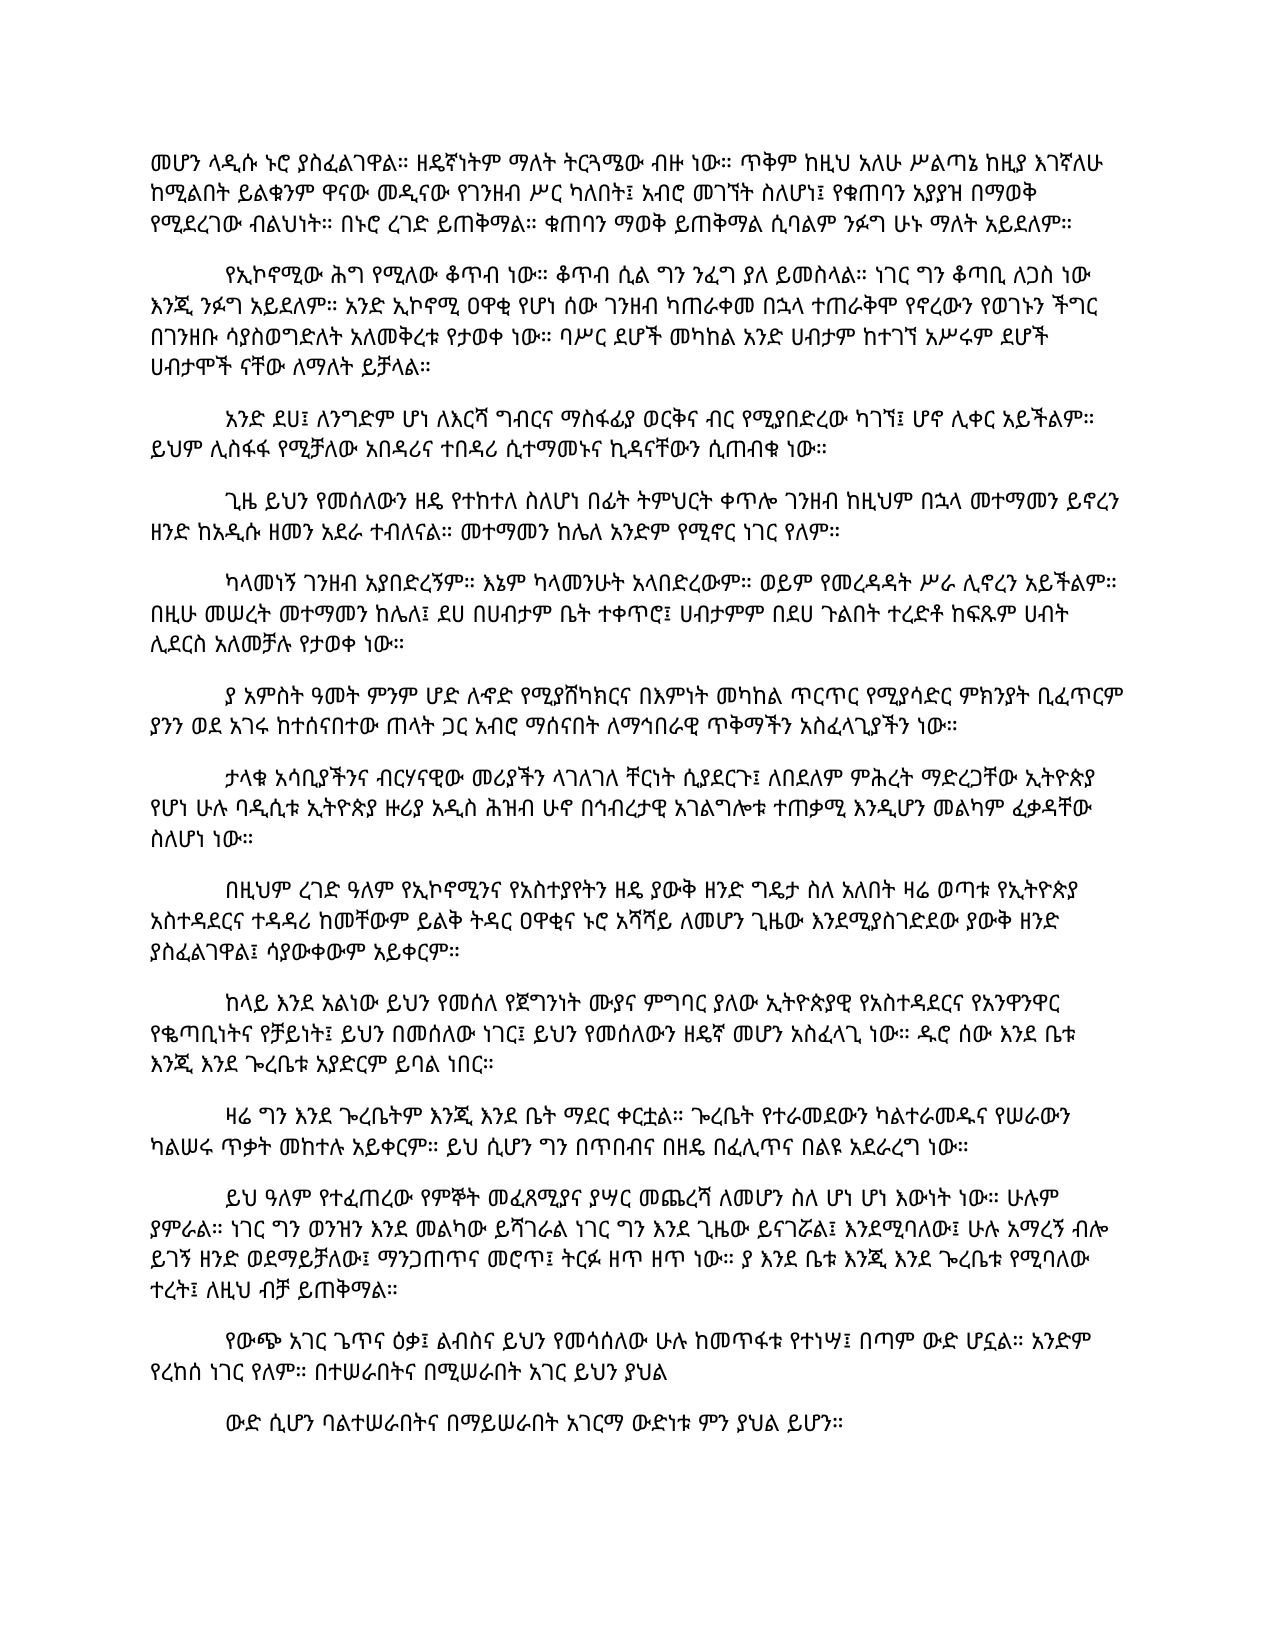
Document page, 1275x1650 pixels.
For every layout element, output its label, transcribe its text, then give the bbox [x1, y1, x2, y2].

text ታላቁ አሳቢያችንና ብርሃናዊው መሪያችን ላገለገለ ቸርነት ሲያደርጉ፤ ለበደለም ምሕረት ማድረጋቸው ኢትዮጵያ የሆነ ሁሉ ባዲሲቱ ኢትዮጵያ ዙሪያ አዲስ ሕዝብ ሁኖ በኅብረታዊ አገልግሎቱ ተጠቃሚ እንዲሆን መልካም ፈቃዳቸው ስለሆነ ነው። [150, 765, 1125, 853]
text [150, 150, 1125, 238]
text ያ አምስት ዓመት ምንም ሆድ ለኆድ የሚያሸካክርና በእምነት መካከል ጥርጥር የሚያሳድር ምክንያት ቢፈጥርም ያንን ወደ አገሩ ከተሰናበተው ጠላት ጋር አብሮ ማሰናበት ለማኅበራዊ ጥቅማችን አስፈላጊያችን ነው። [150, 683, 1125, 740]
text ዛሬ ግን እንደ ጐረቤትም እንጂ እንደ ቤት ማደር ቀርቷል። ጐረቤት የተራመደውን ካልተራመዱና የሠራውን ካልሠሩ ጥቃት መከተሉ አይቀርም። ይህ ሲሆን ግን በጥበብና በዘዴ በፈሊጥና በልዩ አደራረግ ነው። [150, 1103, 1125, 1160]
text የኢኮኖሚው ሕግ የሚለው ቆጥብ ነው። ቆጥብ ሲል ግን ንፈግ ያለ ይመስላል። ነገር ግን ቆጣቢ ለጋስ ነው እንጂ ንፉግ አይደለም። አንድ ኢኮኖሚ ዐዋቂ የሆነ ሰው ገንዘብ ካጠራቀመ በኋላ ተጠራቅሞ የኖረውን የወገኑን ችግር በገንዘቡ ሳያስወግድለት አለመቅረቱ የታወቀ ነው። ባሥር ደሆች መካከል አንድ ሀብታም ከተገኘ አሥሩም ደሆች ሀብታሞች ናቸው ለማለት ይቻላል። [150, 263, 1125, 381]
text ውድ ሲሆን ባልተሠራበትና በማይሠራበት አገርማ ውድነቱ ምን ያህል ይሆን። [150, 1411, 1125, 1437]
text ጊዜ ይህን የመሰለውን ዘዴ የተከተለ ስለሆነ በፊት ትምህርት ቀጥሎ ገንዘብ ከዚህም በኋላ መተማመን ይኖረን ዘንድ ከአዲሱ ዘመን አደራ ተብለናል። መተማመን ከሌለ አንድም የሚኖር ነገር የለም። [150, 488, 1125, 545]
text አንድ ደሀ፤ ለንግድም ሆነ ለእርሻ ግብርና ማስፋፊያ ወርቅና ብር የሚያበድረው ካገኘ፤ ሆኖ ሊቀር አይችልም። ይህም ሊስፋፋ የሚቻለው አበዳሪና ተበዳሪ ሲተማመኑና ኪዳናቸውን ሲጠብቁ ነው። [150, 406, 1125, 463]
text ከላይ እንደ አልነው ይህን የመሰለ የጀግንነት ሙያና ምግባር ያለው ኢትዮጵያዊ የአስተዳደርና የአንዋንዋር የቈጣቢነትና የቻይነት፤ ይህን በመሰለው ነገር፤ ይህን የመሰለውን ዘዴኛ መሆን አስፈላጊ ነው። ዱሮ ሰው እንደ ቤቱ እንጂ እንደ ጐረቤቱ አያድርም ይባል ነበር። [150, 990, 1125, 1078]
text ካላመነኝ ገንዘብ አያበድረኝም። እኔም ካላመንሁት አላበድረውም። ወይም የመረዳዳት ሥራ ሊኖረን አይችልም። በዚሁ መሠረት መተማመን ከሌለ፤ ደሀ በሀብታም ቤት ተቀጥሮ፤ ሀብታምም በደሀ ጉልበት ተረድቶ ከፍጹም ሀብት ሊደርስ አለመቻሉ የታወቀ ነው። [150, 570, 1125, 658]
text የውጭ አገር ጌጥና ዕቃ፤ ልብስና ይህን የመሳሰለው ሁሉ ከመጥፋቱ የተነሣ፤ በጣም ውድ ሆኗል። አንድም የረከሰ ነገር የለም። በተሠራበትና በሚሠራበት አገር ይህን ያህል [150, 1328, 1125, 1386]
text በዚህም ረገድ ዓለም የኢኮኖሚንና የአስተያየትን ዘዴ ያውቅ ዘንድ ግዴታ ስለ አለበት ዛሬ ወጣቱ የኢትዮጵያ አስተዳደርና ተዳዳሪ ከመቸውም ይልቅ ትዳር ዐዋቂና ኑሮ አሻሻይ ለመሆን ጊዜው እንደሚያስገድደው ያውቅ ዘንድ ያስፈልገዋል፤ ሳያውቀውም አይቀርም። [150, 878, 1125, 966]
text ይህ ዓለም የተፈጠረው የምኞት መፈጸሚያና ያሣር መጨረሻ ለመሆን ስለ ሆነ ሆነ እውነት ነው። ሁሉም ያምራል። ነገር ግን ወንዝን እንደ መልካው ይሻገራል ነገር ግን እንደ ጊዜው ይናገሯል፤ እንደሚባለው፤ ሁሉ አማረኝ ብሎ ይገኝ ዘንድ ወደማይቻለው፤ ማንጋጠጥና መሮጥ፤ ትርፉ ዘጥ ዘጥ ነው። ያ እንደ ቤቱ እንጂ እንደ ጐረቤቱ የሚባለው ተረት፤ ለዚህ ብቻ ይጠቅማል። [150, 1185, 1125, 1304]
